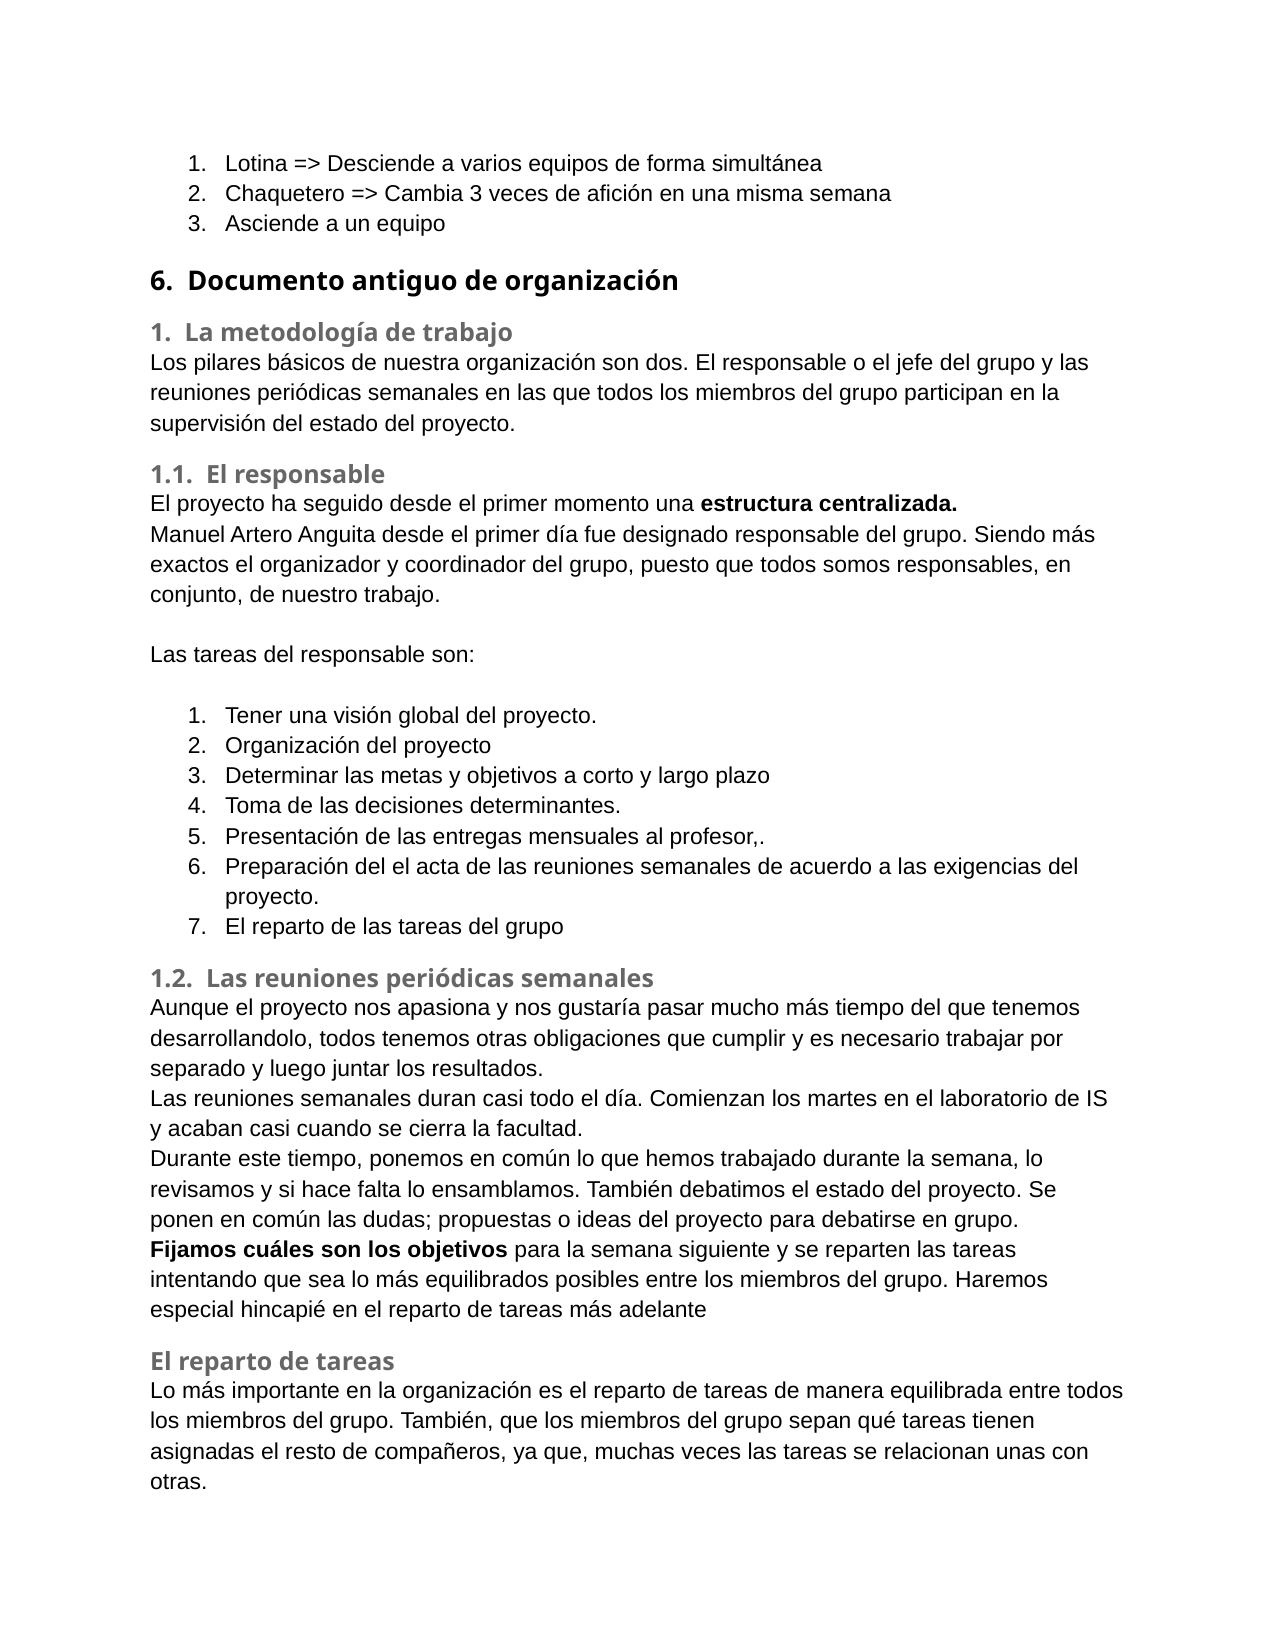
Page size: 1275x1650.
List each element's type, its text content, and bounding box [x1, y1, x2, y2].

list Preparación del el acta de las reuniones semanales de acuerdo a las exigencias del proyecto. [188, 853, 1125, 909]
text Lo más importante en la organización es el reparto de tareas de manera equilibrada entre todos los miembros del grupo. También, que los miembros del grupo sepan qué tareas tienen asignadas el resto de compañeros, ya que, muchas veces las tareas se relacionan unas con otras. [150, 1377, 1125, 1494]
list Asciende a un equipo [188, 210, 1125, 237]
text Las reuniones semanales duran casi todo el día. Comienzan los martes en el laboratorio de IS y acaban casi cuando se cierra la facultad. [150, 1085, 1125, 1141]
text Aunque el proyecto nos apasiona y nos gustaría pasar mucho más tiempo del que tenemos desarrollandolo, todos tenemos otras obligaciones que cumplir y es necesario trabajar por separado y luego juntar los resultados. [150, 994, 1125, 1081]
text El proyecto ha seguido desde el primer momento una estructura centralizada. [150, 490, 1125, 517]
list Presentación de las entregas mensuales al profesor,. [188, 823, 1125, 849]
text Durante este tiempo, ponemos en común lo que hemos trabajado durante la semana, lo revisamos y si hace falta lo ensamblamos. También debatimos el estado del proyecto. Se ponen en común las dudas; propuestas o ideas del proyecto para debatirse en grupo. [150, 1145, 1125, 1232]
text Los pilares básicos de nuestra organización son dos. El responsable o el jefe del grupo y las reuniones periódicas semanales en las que todos los miembros del grupo participan en la supervisión del estado del proyecto. [150, 349, 1125, 436]
list Determinar las metas y objetivos a corto y largo plazo [188, 762, 1125, 789]
list Toma de las decisiones determinantes. [188, 792, 1125, 819]
subtitle 1.1. El responsable [150, 456, 1125, 490]
text Fijamos cuáles son los objetivos para la semana siguiente y se reparten las tareas intentando que sea lo más equilibrados posibles entre los miembros del grupo. Haremos especial hincapié en el reparto de tareas más adelante [150, 1236, 1125, 1323]
list El reparto de las tareas del grupo [188, 913, 1125, 940]
subtitle El reparto de tareas [150, 1343, 1125, 1377]
subtitle 1.2. Las reuniones periódicas semanales [150, 960, 1125, 994]
text Manuel Artero Anguita desde el primer día fue designado responsable del grupo. Siendo más exactos el organizador y coordinador del grupo, puesto que todos somos responsables, en conjunto, de nuestro trabajo. [150, 521, 1125, 607]
subtitle 6. Documento antiguo de organización [150, 261, 1125, 298]
subtitle 1. La metodología de trabajo [150, 315, 1125, 349]
list Lotina => Desciende a varios equipos de forma simultánea [188, 150, 1125, 176]
list Tener una visión global del proyecto. [188, 702, 1125, 728]
list Chaquetero => Cambia 3 veces de afición en una misma semana [188, 180, 1125, 207]
list Organización del proyecto [188, 732, 1125, 758]
text Las tareas del responsable son: [150, 641, 1125, 668]
